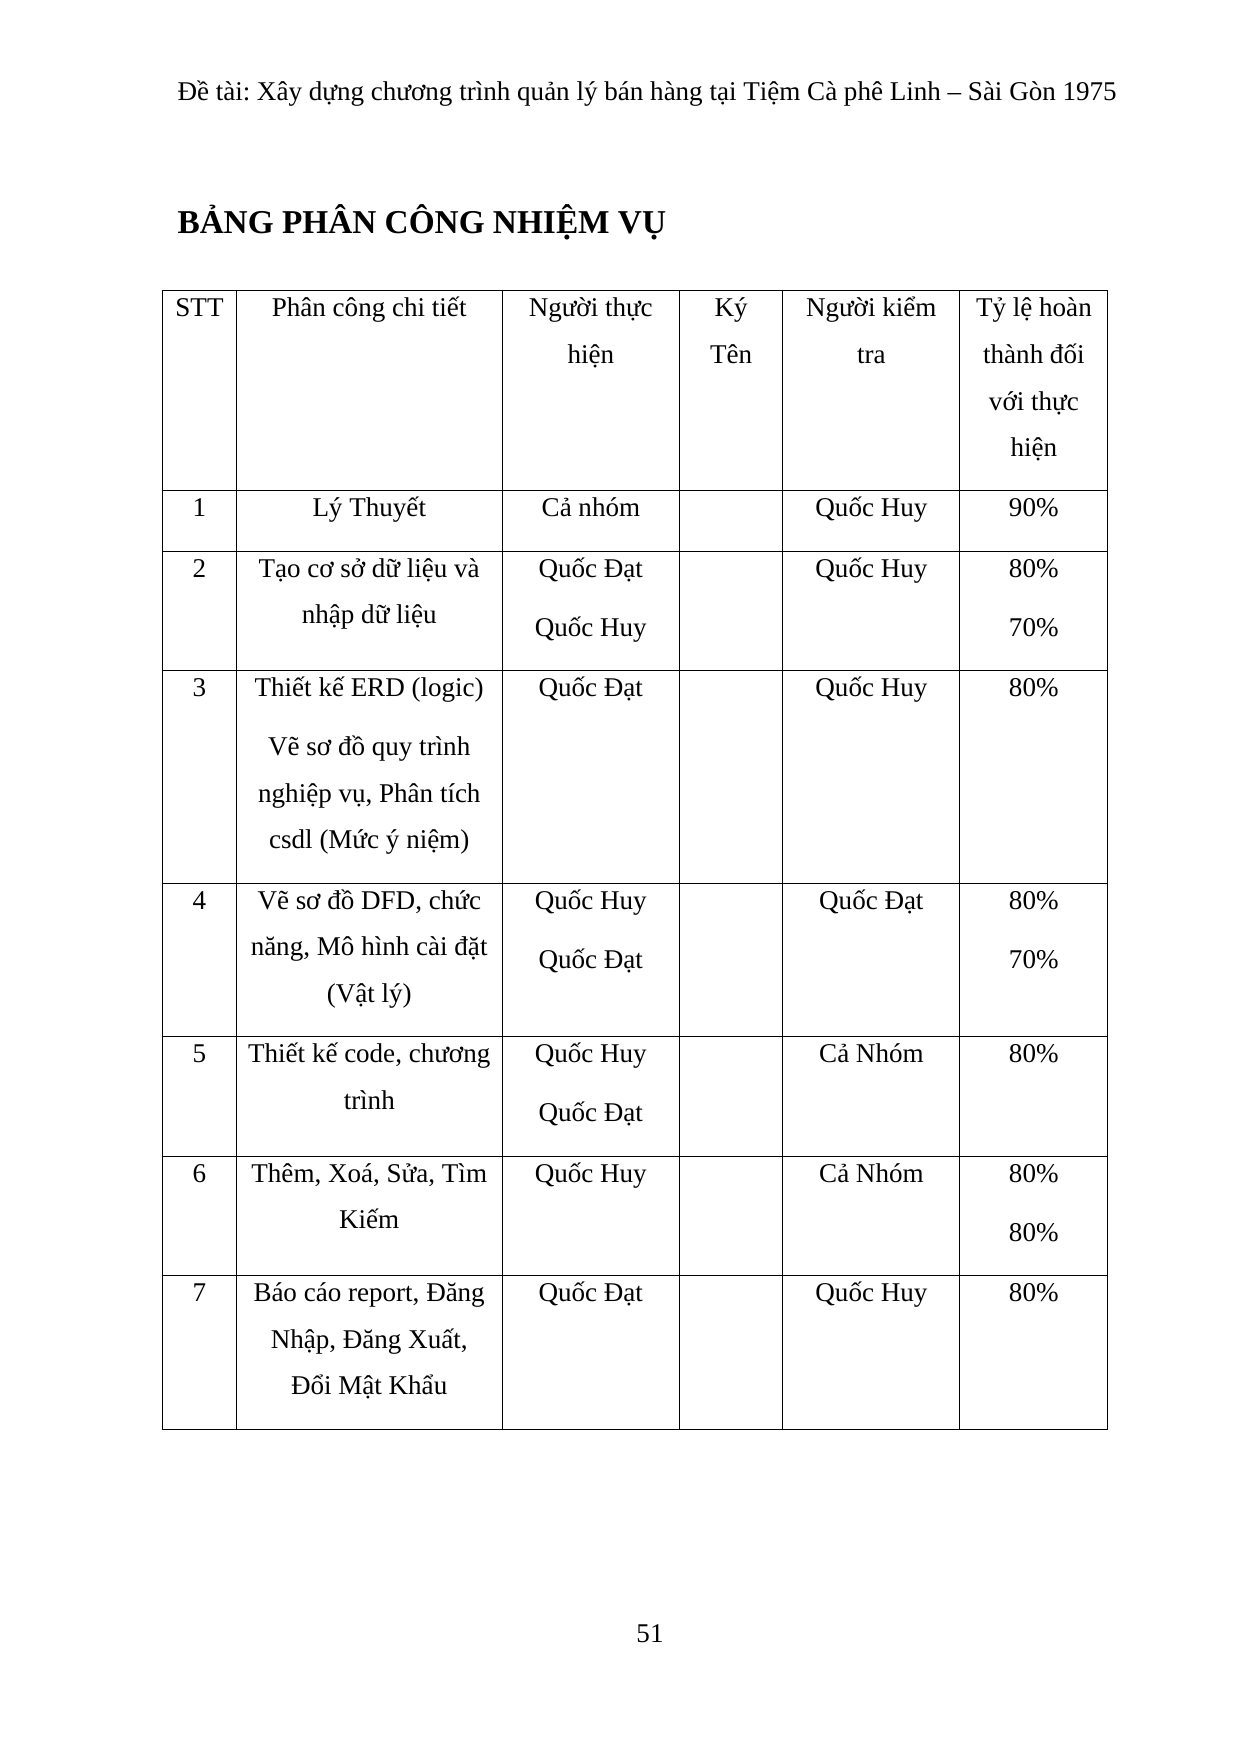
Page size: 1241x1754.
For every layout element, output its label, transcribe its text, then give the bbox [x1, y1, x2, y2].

table_cell Thiết kế ERD (logic) Vẽ sơ đồ quy trình nghiệp vụ, Phân tích csdl (Mức ý niệm) [237, 671, 502, 883]
table_cell Quốc Huy Quốc Đạt [503, 884, 679, 1036]
table_header Người kiểm tra [783, 291, 959, 490]
table_cell Thêm, Xoá, Sửa, Tìm Kiếm [237, 1157, 502, 1275]
table_cell 4 [163, 884, 236, 1036]
table_cell 90% [960, 491, 1107, 551]
table_cell 5 [163, 1037, 236, 1156]
table_header STT [163, 291, 236, 490]
table_cell [680, 1037, 782, 1156]
table_cell Quốc Huy [783, 671, 959, 883]
table_cell 3 [163, 671, 236, 883]
table_cell Quốc Đạt Quốc Huy [503, 552, 679, 670]
table_cell [680, 1276, 782, 1428]
table_cell [680, 671, 782, 883]
table_cell Quốc Đạt [503, 671, 679, 883]
table_cell 2 [163, 552, 236, 670]
table_header Người thực hiện [503, 291, 679, 490]
table_cell 80% [960, 1276, 1107, 1428]
table_cell Vẽ sơ đồ DFD, chức năng, Mô hình cài đặt (Vật lý) [237, 884, 502, 1036]
table_cell Quốc Huy Quốc Đạt [503, 1037, 679, 1156]
table_cell 80% [960, 1037, 1107, 1156]
table_header Phân công chi tiết [237, 291, 502, 490]
table_cell Quốc Đạt [783, 884, 959, 1036]
table_cell Cả nhóm [503, 491, 679, 551]
table_cell [680, 491, 782, 551]
table_cell 80% 70% [960, 884, 1107, 1036]
table_cell Thiết kế code, chương trình [237, 1037, 502, 1156]
table_cell Lý Thuyết [237, 491, 502, 551]
table_cell 1 [163, 491, 236, 551]
table_cell 80% [960, 671, 1107, 883]
table_cell [680, 1157, 782, 1275]
table_header Ký Tên [680, 291, 782, 490]
table_cell [680, 884, 782, 1036]
table_cell Quốc Đạt [503, 1276, 679, 1428]
table_cell Quốc Huy [783, 1276, 959, 1428]
table_cell Quốc Huy [783, 552, 959, 670]
table_cell Quốc Huy [503, 1157, 679, 1275]
table_cell 80% 80% [960, 1157, 1107, 1275]
table_cell 7 [163, 1276, 236, 1428]
table_cell 80% 70% [960, 552, 1107, 670]
table_header Tỷ lệ hoàn thành đối với thực hiện [960, 291, 1107, 490]
table_cell Báo cáo report, Đăng Nhập, Đăng Xuất, Đổi Mật Khẩu [237, 1276, 502, 1428]
text BẢNG PHÂN CÔNG NHIỆM VỤ [177, 202, 1122, 241]
table_cell Tạo cơ sở dữ liệu và nhập dữ liệu [237, 552, 502, 670]
table_cell 6 [163, 1157, 236, 1275]
table_cell Quốc Huy [783, 491, 959, 551]
table_cell Cả Nhóm [783, 1157, 959, 1275]
table_cell Cả Nhóm [783, 1037, 959, 1156]
table_cell [680, 552, 782, 670]
